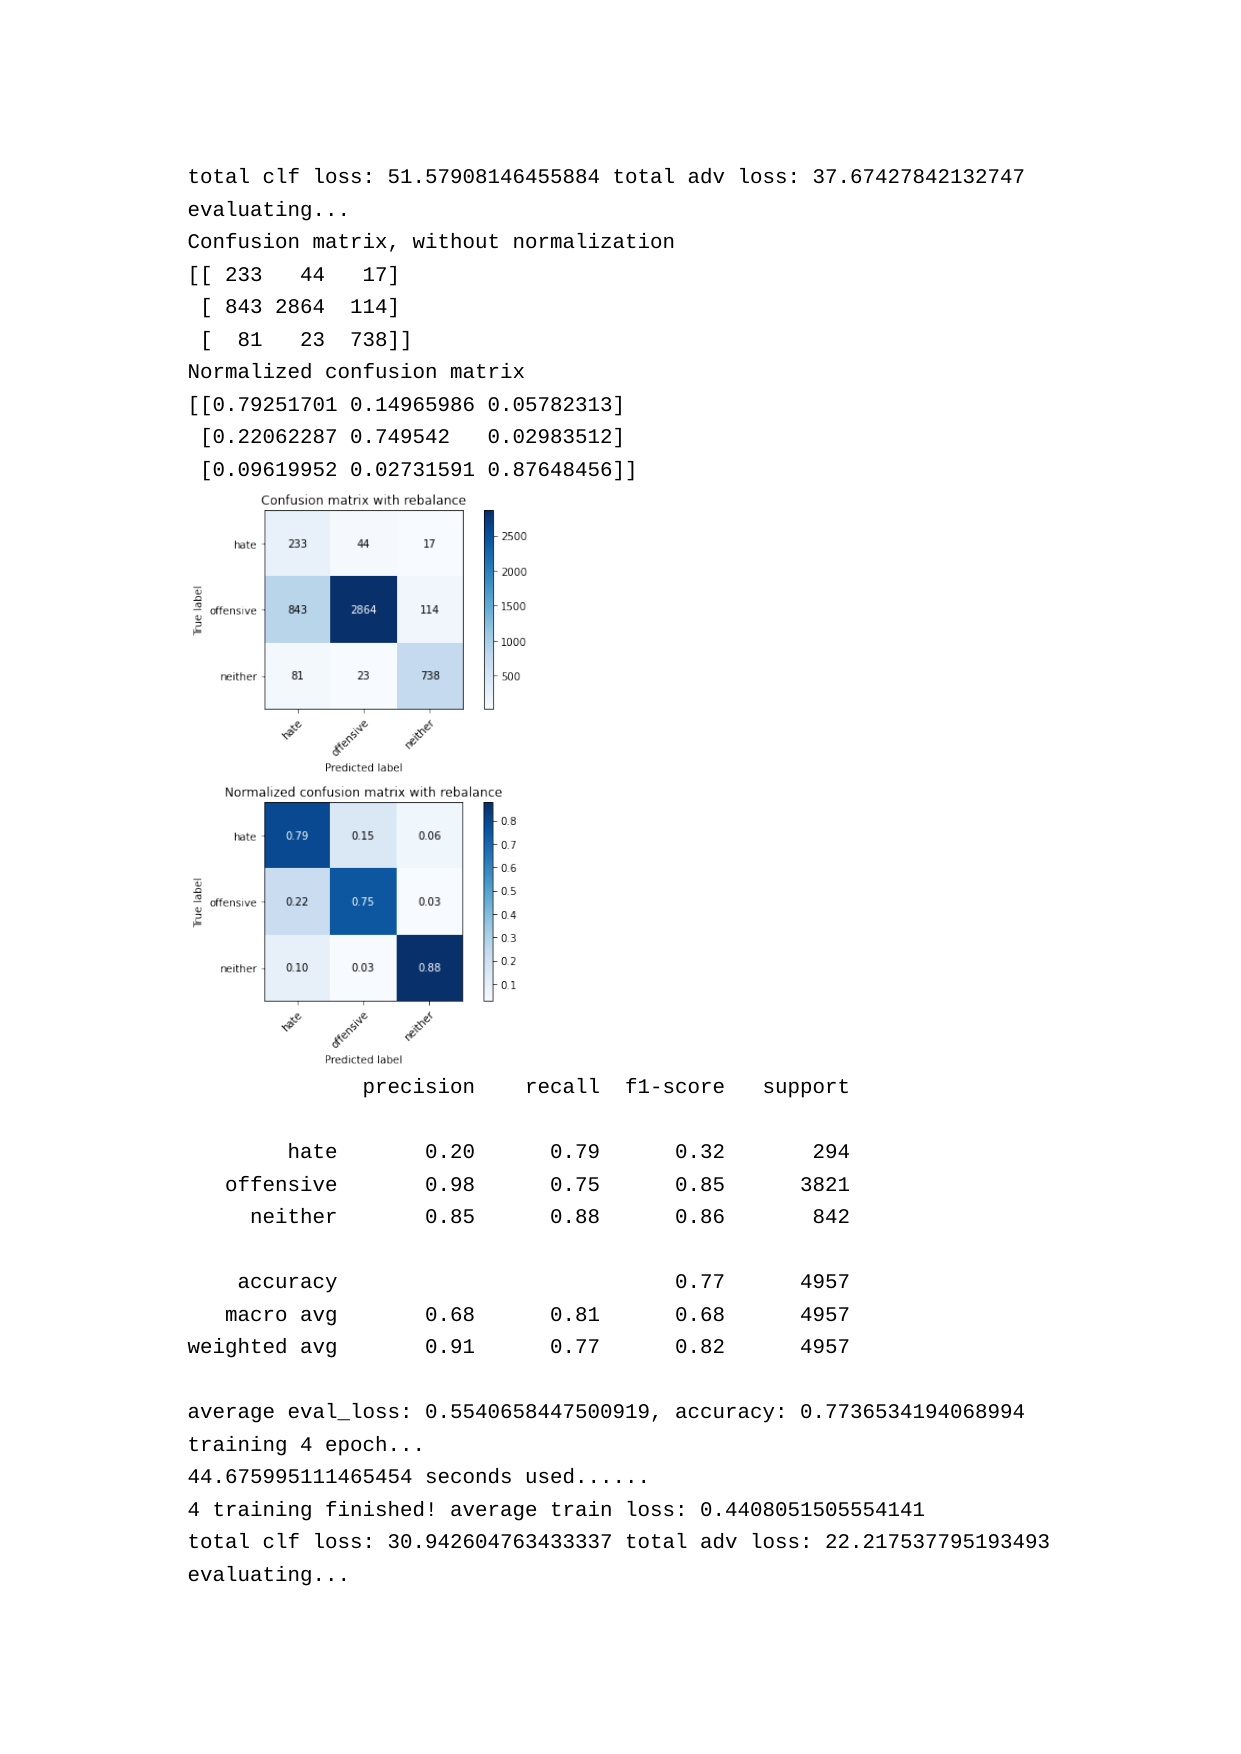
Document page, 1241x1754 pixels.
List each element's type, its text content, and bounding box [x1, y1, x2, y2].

text training 4 epoch... [187, 1429, 1053, 1462]
text total clf loss: 30.942604763433337 total adv loss: 22.217537795193493 [187, 1527, 1053, 1559]
text precision recall f1-score support [187, 1072, 1053, 1104]
text [[ 233 44 17] [187, 259, 1053, 292]
text 4 training finished! average train loss: 0.4408051505554141 [187, 1494, 1053, 1527]
text offensive 0.98 0.75 0.85 3821 [187, 1169, 1053, 1202]
text macro avg 0.68 0.81 0.68 4957 [187, 1299, 1053, 1332]
text average eval_loss: 0.5540658447500919, accuracy: 0.7736534194068994 [187, 1397, 1053, 1429]
text evaluating... [187, 194, 1053, 227]
text [ 843 2864 114] [187, 292, 1053, 324]
text [ 81 23 738]] [187, 324, 1053, 357]
text total clf loss: 51.57908146455884 total adv loss: 37.67427842132747 [187, 162, 1053, 194]
text Confusion matrix, without normalization [187, 227, 1053, 259]
text 44.675995111465454 seconds used...... [187, 1462, 1053, 1494]
text evaluating... [187, 1559, 1053, 1592]
text [[0.79251701 0.14965986 0.05782313] [187, 389, 1053, 422]
text Normalized confusion matrix [187, 357, 1053, 389]
text neither 0.85 0.88 0.86 842 [187, 1202, 1053, 1234]
text hate 0.20 0.79 0.32 294 [187, 1137, 1053, 1169]
text accuracy 0.77 4957 [187, 1267, 1053, 1299]
picture [187, 487, 534, 1072]
text [0.22062287 0.749542 0.02983512] [187, 422, 1053, 454]
text [0.09619952 0.02731591 0.87648456]] [187, 454, 1053, 487]
text weighted avg 0.91 0.77 0.82 4957 [187, 1332, 1053, 1364]
